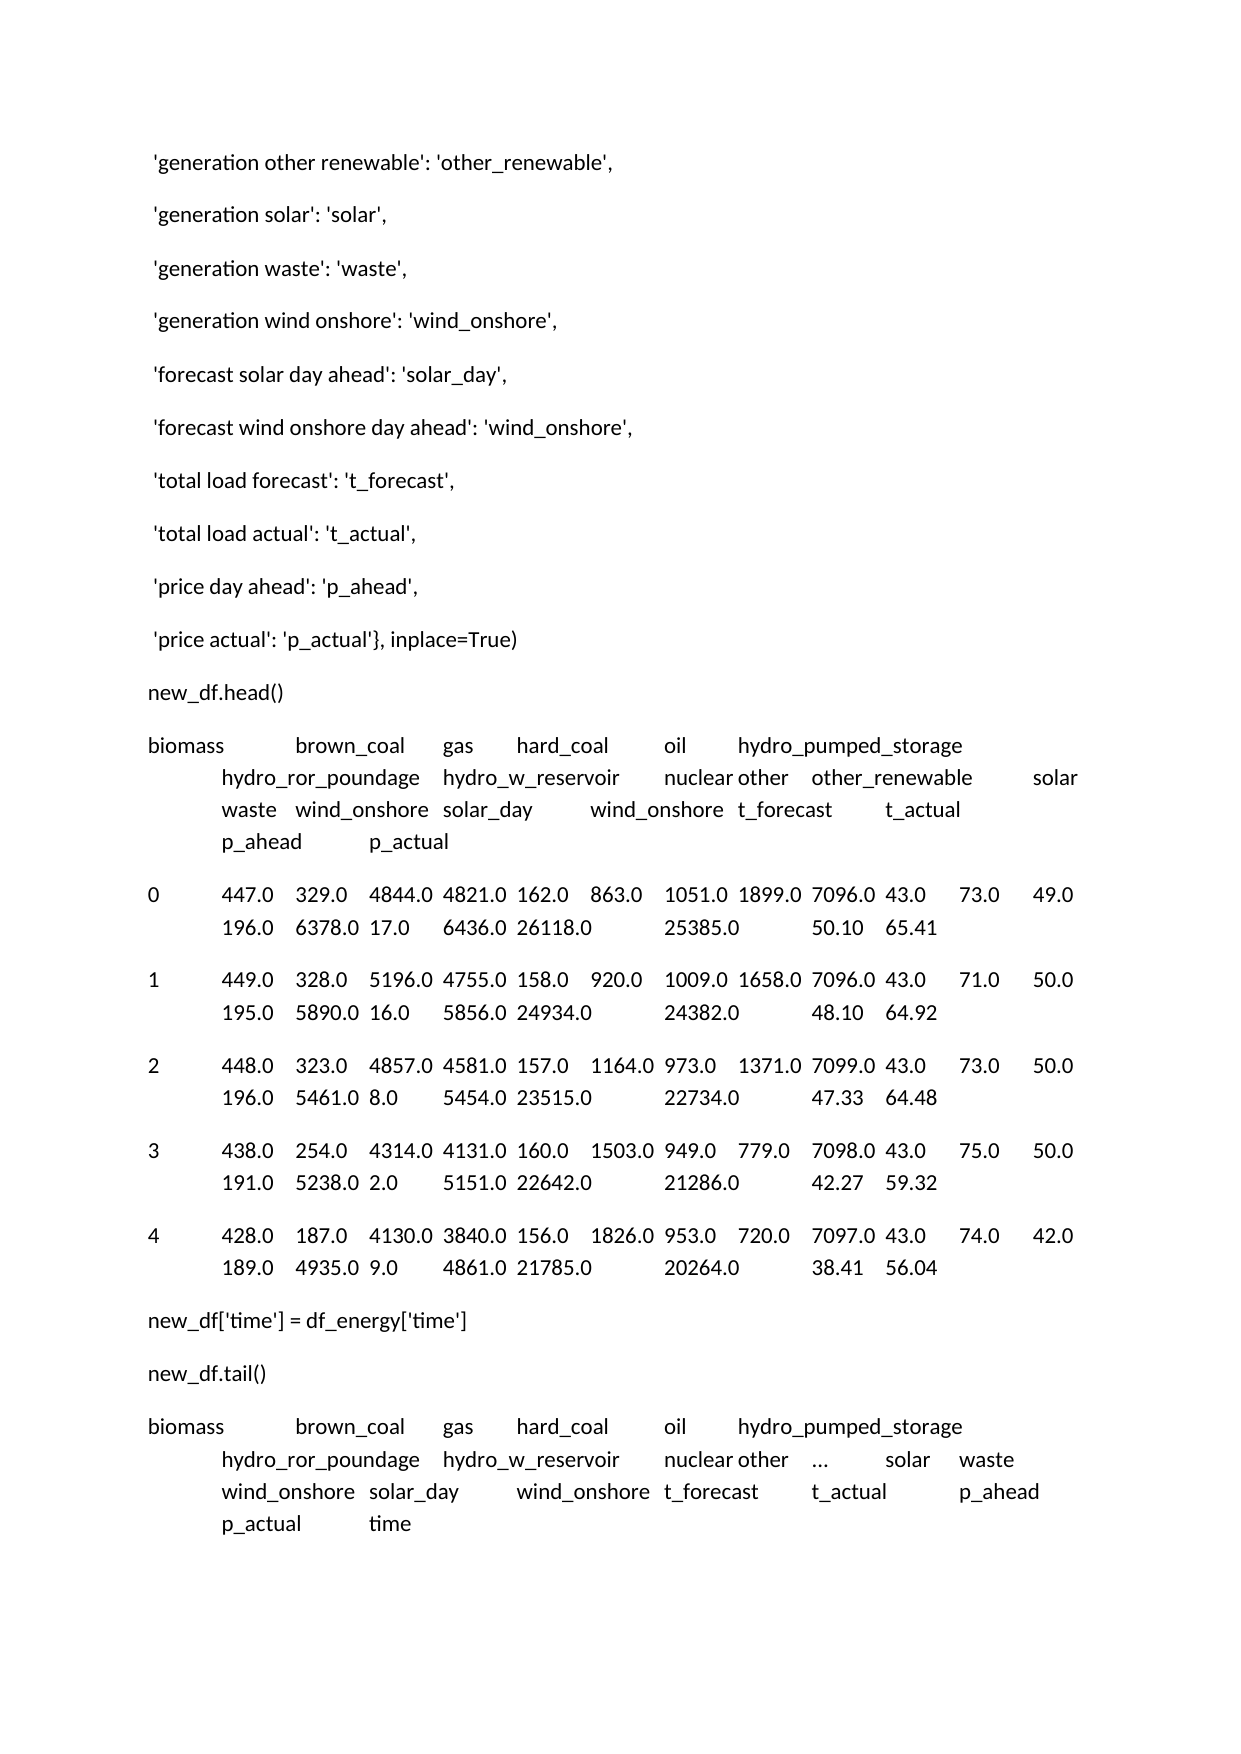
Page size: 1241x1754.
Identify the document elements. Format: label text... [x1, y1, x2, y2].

text 'generation waste': 'waste', [148, 254, 1093, 282]
text 'forecast solar day ahead': 'solar_day', [148, 360, 1093, 388]
text 'forecast wind onshore day ahead': 'wind_onshore', [148, 413, 1093, 441]
text 4 428.0 187.0 4130.0 3840.0 156.0 1826.0 953.0 720.0 7097.0 43.0 74.0 42.0 189.0 4935.0 9.0 4861.0 21785.0 20264.0 38.41 56.04 [148, 1221, 1093, 1281]
text 'generation wind onshore': 'wind_onshore', [148, 307, 1093, 335]
text 'generation other renewable': 'other_renewable', [148, 148, 1093, 176]
text new_df.head() [148, 678, 1093, 706]
text biomass brown_coal gas hard_coal oil hydro_pumped_storage hydro_ror_poundage hydro_w_reservoir nuclear other ... solar waste wind_onshore solar_day wind_onshore t_forecast t_actual p_ahead p_actual time [148, 1412, 1093, 1537]
text 0 447.0 329.0 4844.0 4821.0 162.0 863.0 1051.0 1899.0 7096.0 43.0 73.0 49.0 196.0 6378.0 17.0 6436.0 26118.0 25385.0 50.10 65.41 [148, 880, 1093, 941]
text 'total load actual': 't_actual', [148, 519, 1093, 547]
text 'generation solar': 'solar', [148, 201, 1093, 229]
text 1 449.0 328.0 5196.0 4755.0 158.0 920.0 1009.0 1658.0 7096.0 43.0 71.0 50.0 195.0 5890.0 16.0 5856.0 24934.0 24382.0 48.10 64.92 [148, 966, 1093, 1026]
text 'price actual': 'p_actual'}, inplace=True) [148, 625, 1093, 653]
text new_df['time'] = df_energy['time'] [148, 1306, 1093, 1334]
text 2 448.0 323.0 4857.0 4581.0 157.0 1164.0 973.0 1371.0 7099.0 43.0 73.0 50.0 196.0 5461.0 8.0 5454.0 23515.0 22734.0 47.33 64.48 [148, 1051, 1093, 1111]
text 3 438.0 254.0 4314.0 4131.0 160.0 1503.0 949.0 779.0 7098.0 43.0 75.0 50.0 191.0 5238.0 2.0 5151.0 22642.0 21286.0 42.27 59.32 [148, 1136, 1093, 1196]
text 'total load forecast': 't_forecast', [148, 466, 1093, 494]
text 'price day ahead': 'p_ahead', [148, 572, 1093, 600]
text new_df.tail() [148, 1359, 1093, 1387]
text biomass brown_coal gas hard_coal oil hydro_pumped_storage hydro_ror_poundage hydro_w_reservoir nuclear other other_renewable solar waste wind_onshore solar_day wind_onshore t_forecast t_actual p_ahead p_actual [148, 731, 1093, 855]
